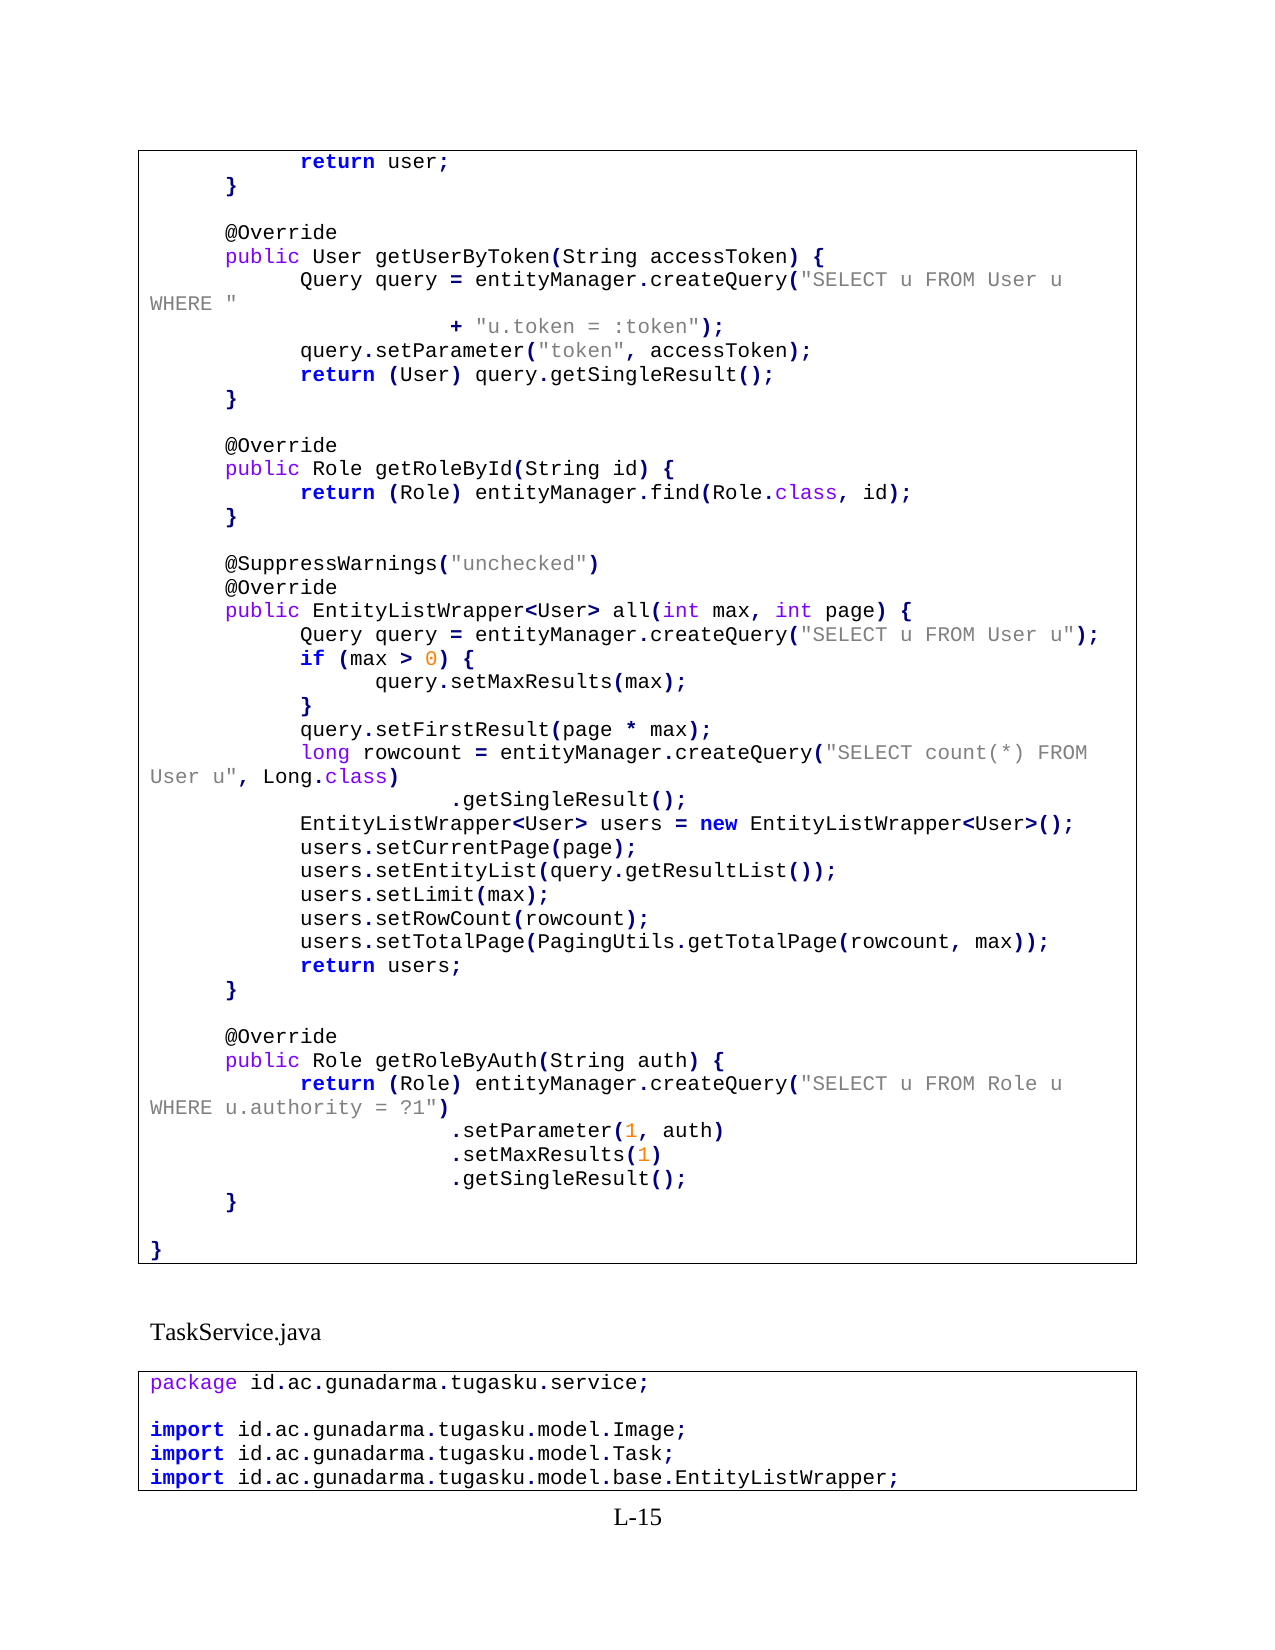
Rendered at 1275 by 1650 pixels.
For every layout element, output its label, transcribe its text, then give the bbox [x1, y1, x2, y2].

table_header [139, 151, 1136, 1262]
text TaskService.java [150, 1317, 1125, 1346]
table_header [139, 1372, 1136, 1490]
